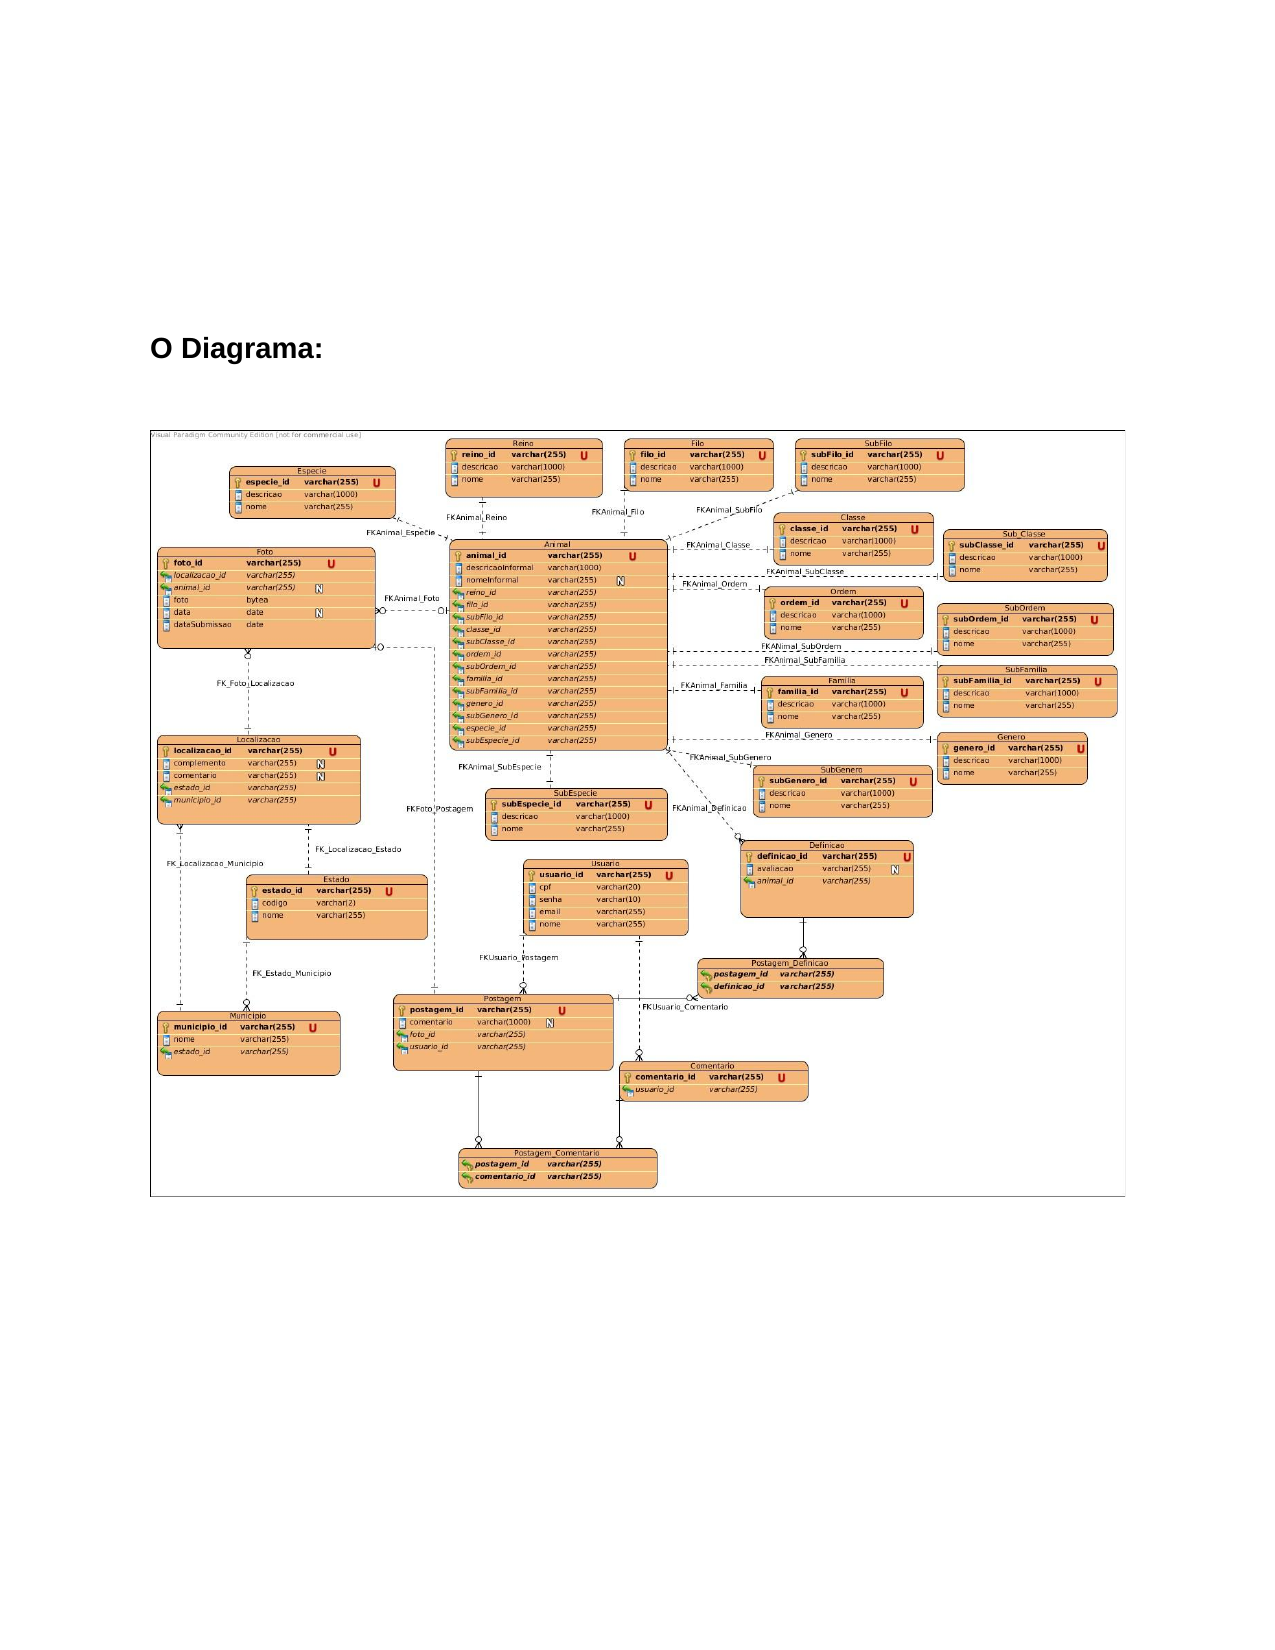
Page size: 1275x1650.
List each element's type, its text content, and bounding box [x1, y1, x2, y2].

picture [150, 430, 1125, 1197]
text O Diagrama: [150, 331, 1125, 365]
